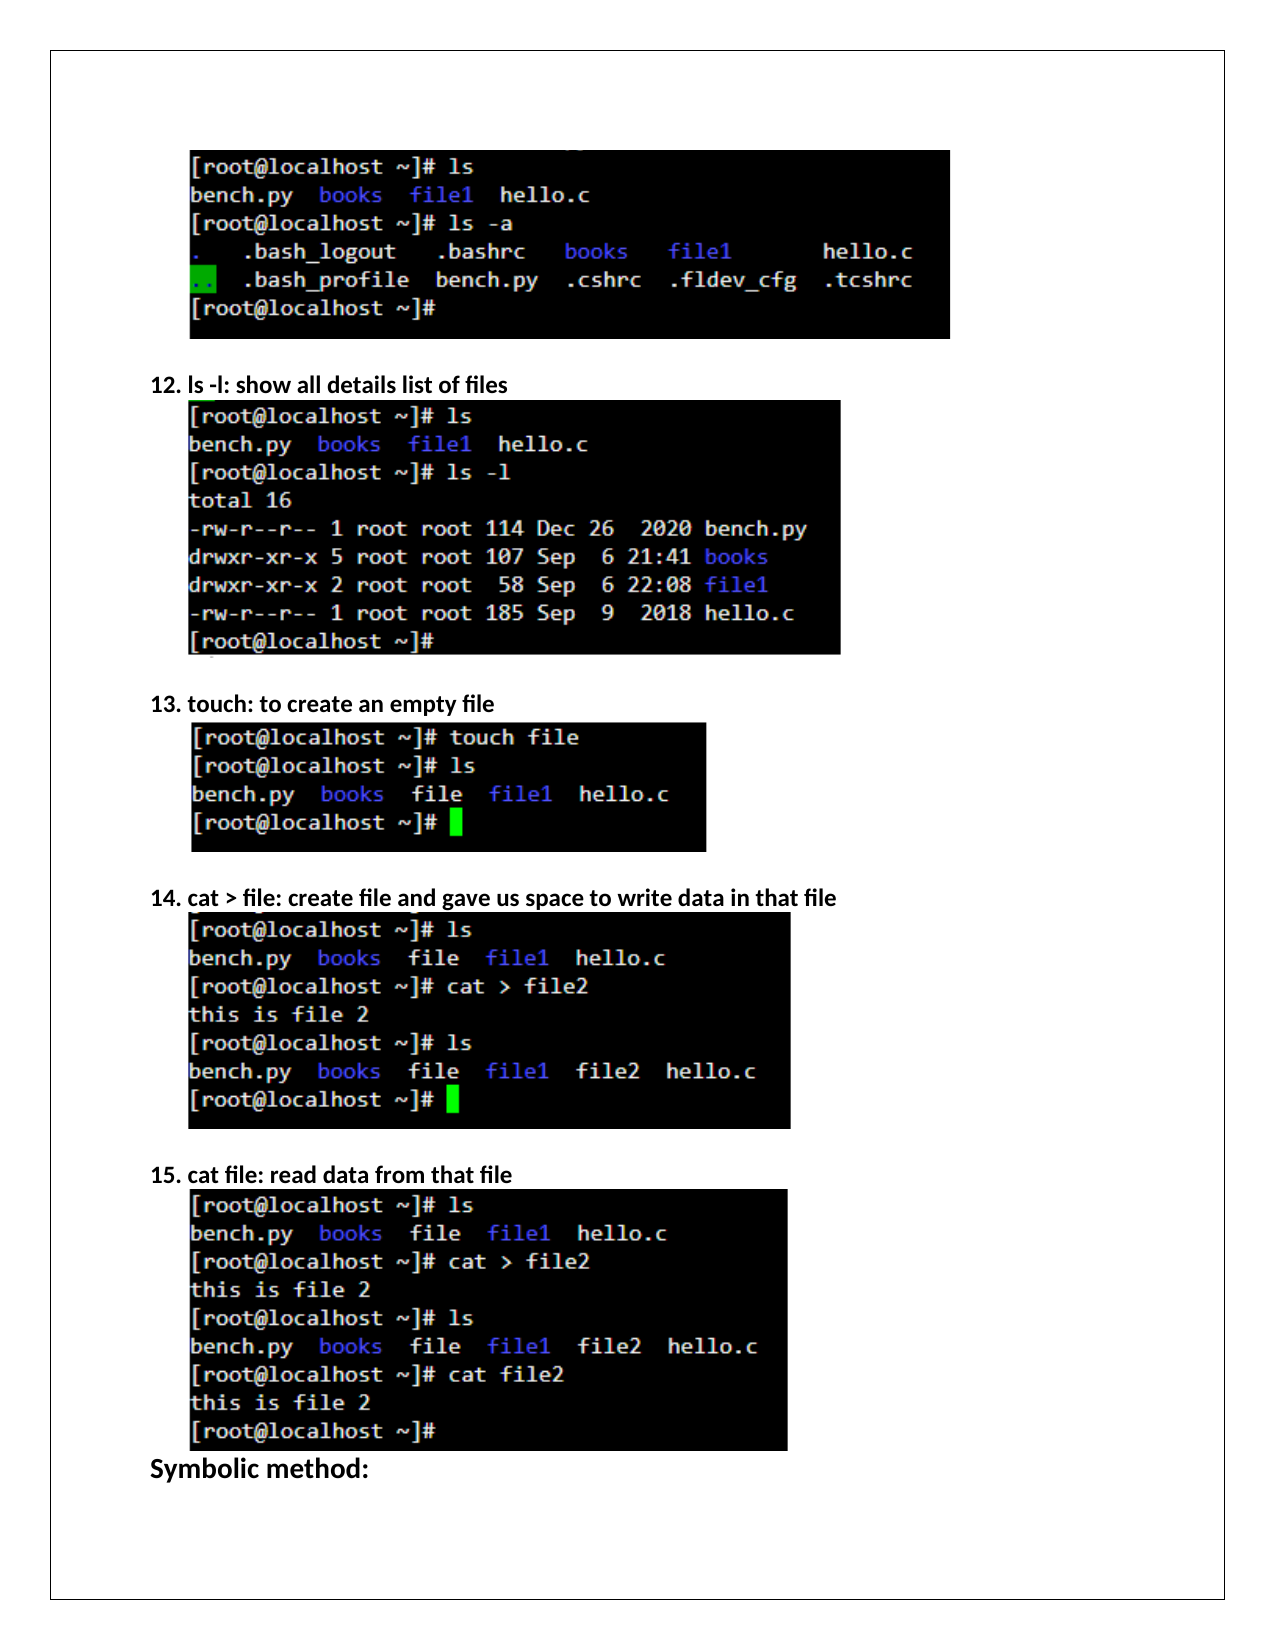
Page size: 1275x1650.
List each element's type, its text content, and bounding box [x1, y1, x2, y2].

picture [187, 912, 791, 1129]
picture [187, 400, 841, 658]
picture [187, 150, 951, 339]
picture [187, 718, 707, 852]
list cat file: read data from that file [150, 1159, 1125, 1189]
list ls -l: show all details list of files [150, 369, 1125, 400]
list touch: to create an empty file [150, 688, 1125, 719]
text Symbolic method: [150, 1450, 1125, 1486]
picture [187, 1189, 788, 1451]
list cat > file: create file and gave us space to write data in that file [150, 882, 1125, 913]
